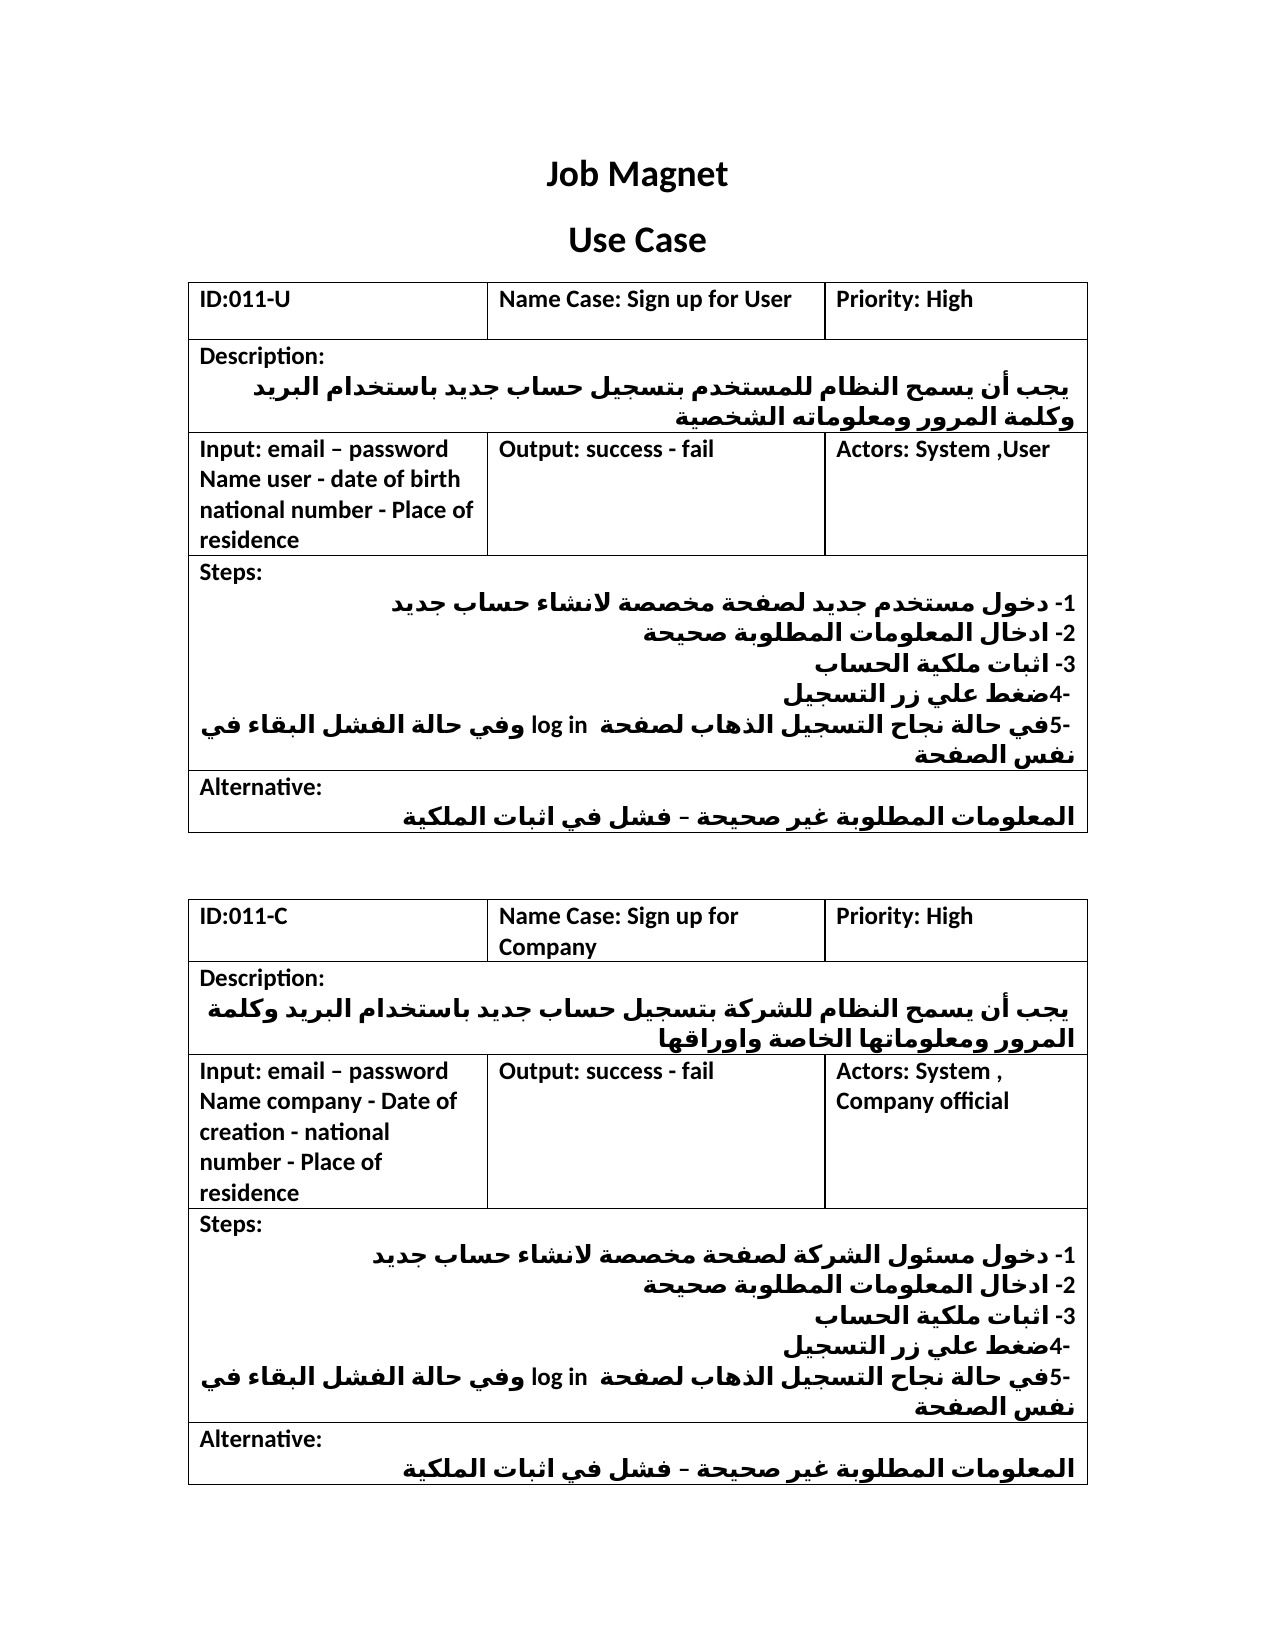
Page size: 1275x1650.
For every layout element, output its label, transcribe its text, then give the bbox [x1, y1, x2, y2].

table_header Priority: High [826, 900, 1087, 961]
table_cell Description: يجب أن يسمح النظام للمستخدم بتسجيل حساب جديد باستخدام البريد وكلمة المرور ومعلوماته الشخصية [189, 340, 1087, 432]
table_cell Steps: 1- دخول مستخدم جديد لصفحة مخصصة لانشاء حساب جديد 2- ادخال المعلومات المطلوبة صحيحة 3- اثبات ملكية الحساب -4ضغط علي زر التسجيل -5في حالة نجاح التسجيل الذهاب لصفحة log in وفي حالة الفشل البقاء في نفس الصفحة [189, 556, 1087, 770]
text Job Magnet [187, 150, 1087, 196]
table_cell Description: يجب أن يسمح النظام للشركة بتسجيل حساب جديد باستخدام البريد وكلمة المرور ومعلوماتها الخاصة واوراقها [189, 962, 1087, 1054]
table_cell Actors: System , Company official [826, 1055, 1087, 1207]
text Use Case [187, 216, 1087, 262]
table_cell Alternative: المعلومات المطلوبة غير صحيحة – فشل في اثبات الملكية [189, 771, 1087, 832]
table_header Name Case: Sign up for Company [488, 900, 824, 961]
table_cell Output: success - fail [488, 1055, 824, 1207]
table_cell Input: email – password Name user - date of birth national number - Place of residence [189, 433, 487, 555]
table_cell Output: success - fail [488, 433, 824, 555]
table_header Priority: High [826, 283, 1087, 339]
table_header ID:011-C [189, 900, 487, 961]
table_cell Input: email – password Name company - Date of creation - national number - Place of residence [189, 1055, 487, 1207]
table_cell Steps: 1- دخول مسئول الشركة لصفحة مخصصة لانشاء حساب جديد 2- ادخال المعلومات المطلوبة صحيحة 3- اثبات ملكية الحساب -4ضغط علي زر التسجيل -5في حالة نجاح التسجيل الذهاب لصفحة log in وفي حالة الفشل البقاء في نفس الصفحة [189, 1209, 1087, 1422]
table_cell Alternative: المعلومات المطلوبة غير صحيحة – فشل في اثبات الملكية [189, 1423, 1087, 1484]
table_cell Actors: System ,User [826, 433, 1087, 555]
table_header ID:011-U [189, 283, 487, 339]
table_header Name Case: Sign up for User [488, 283, 824, 339]
